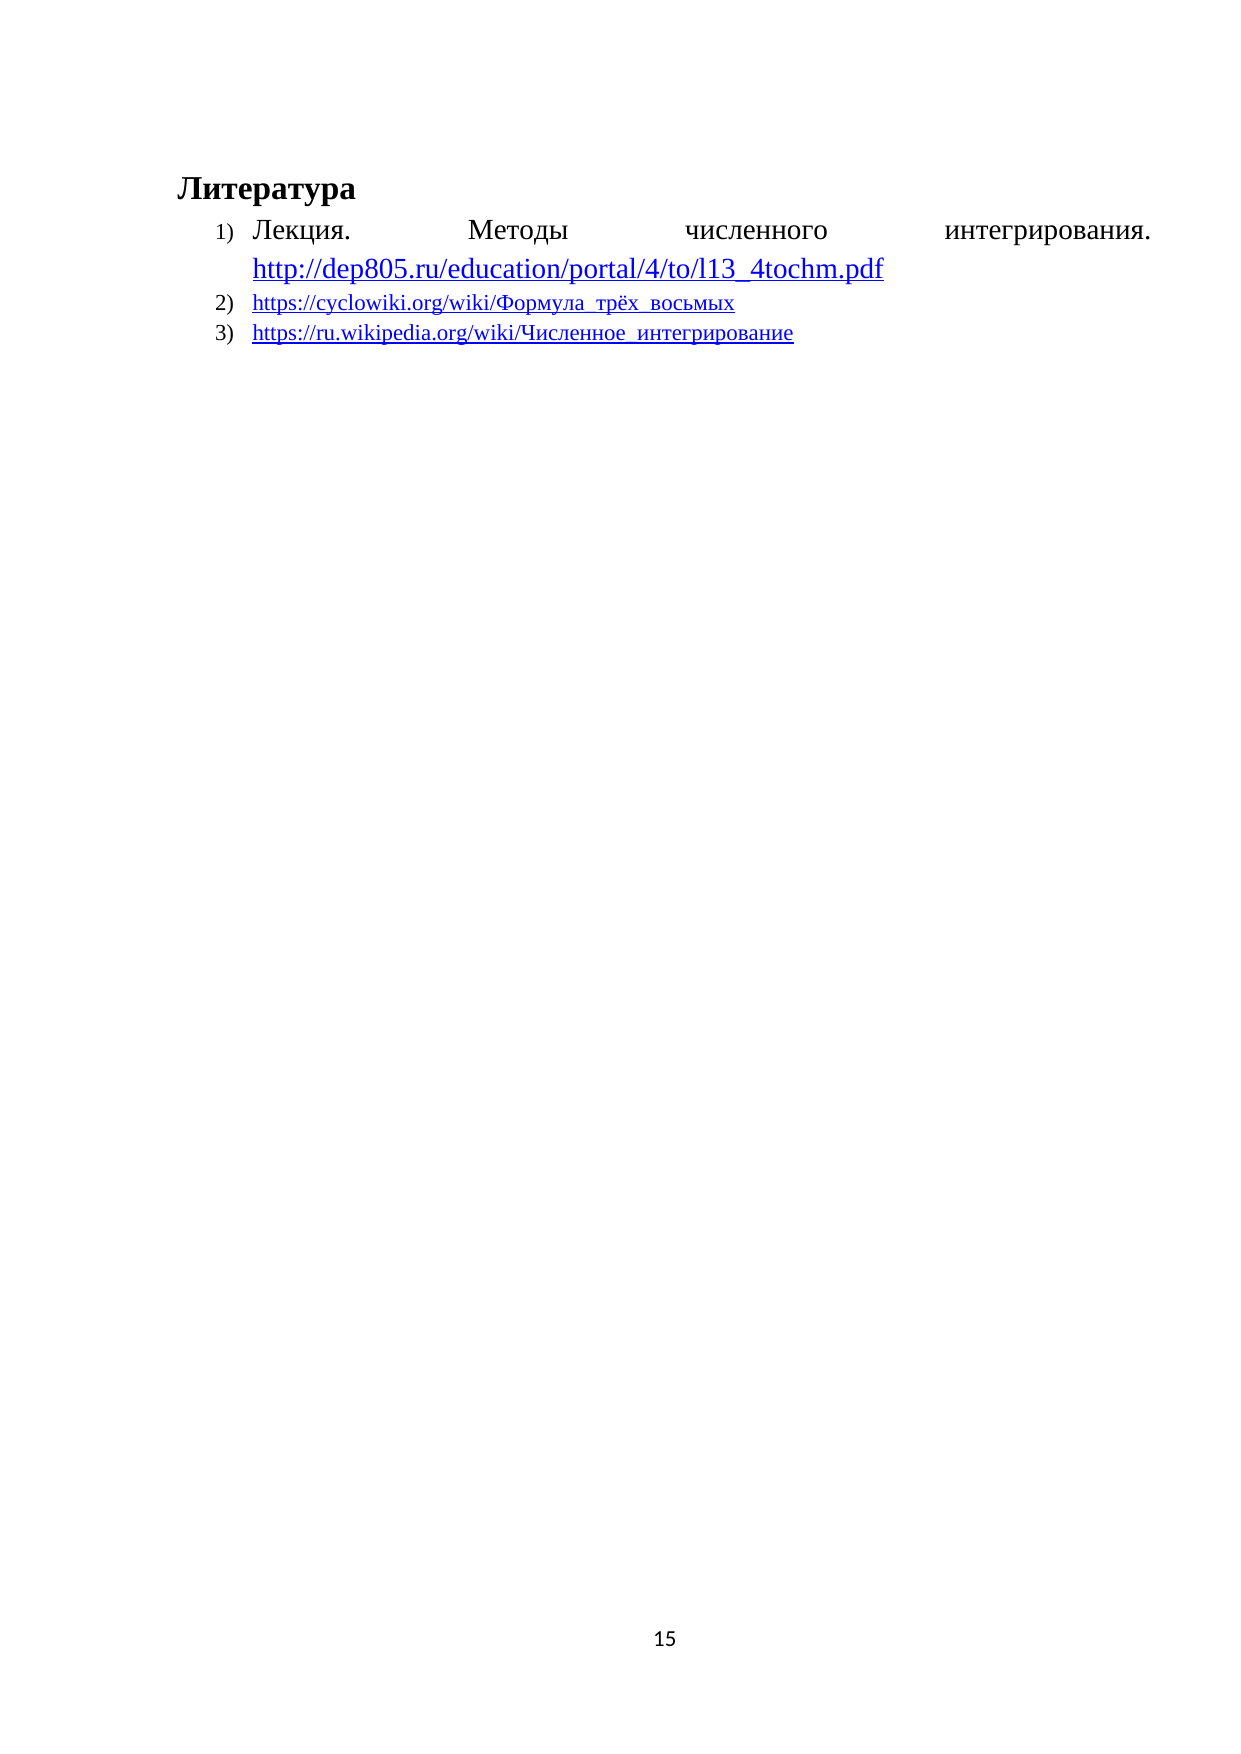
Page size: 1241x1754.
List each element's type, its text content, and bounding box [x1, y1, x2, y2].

list https://ru.wikipedia.org/wiki/Численное_интегрирование [215, 319, 1152, 346]
list Лекция. Методы численного интегрирования. http://dep805.ru/education/portal/4/to/l13_4tochm.pdf [215, 212, 1152, 284]
subtitle Литература [177, 168, 1152, 206]
list https://cyclowiki.org/wiki/Формула_трёх_восьмых [215, 289, 1152, 316]
